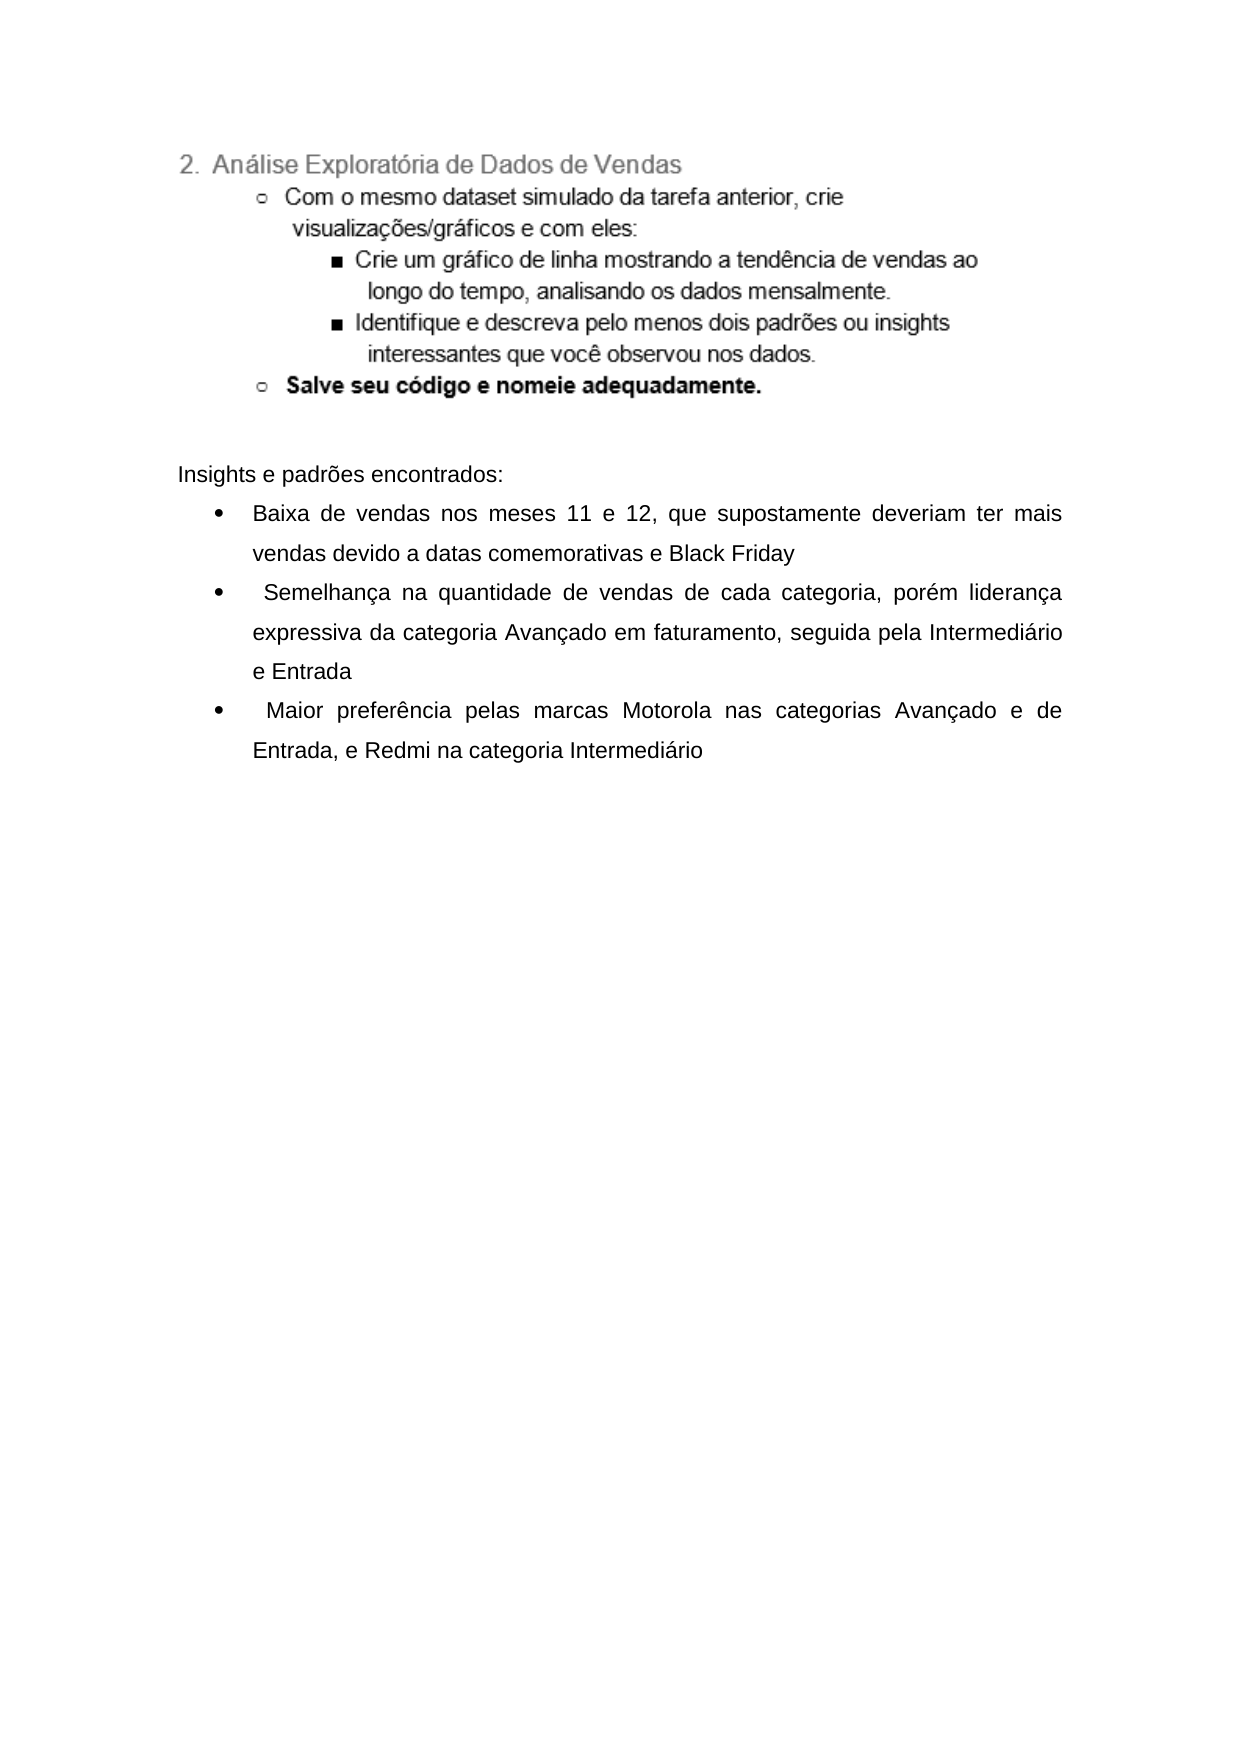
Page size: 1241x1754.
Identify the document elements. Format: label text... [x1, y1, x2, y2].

list Baixa de vendas nos meses 11 e 12, que supostamente deveriam ter mais vendas devido a datas comemorativas e Black Friday [215, 500, 1063, 566]
list Semelhança na quantidade de vendas de cada categoria, porém liderança expressiva da categoria Avançado em faturamento, seguida pela Intermediário e Entrada [215, 579, 1063, 684]
picture [177, 147, 992, 403]
list Maior preferência pelas marcas Motorola nas categorias Avançado e de Entrada, e Redmi na categoria Intermediário [215, 697, 1063, 763]
list Insights e padrões encontrados: [177, 461, 1063, 487]
